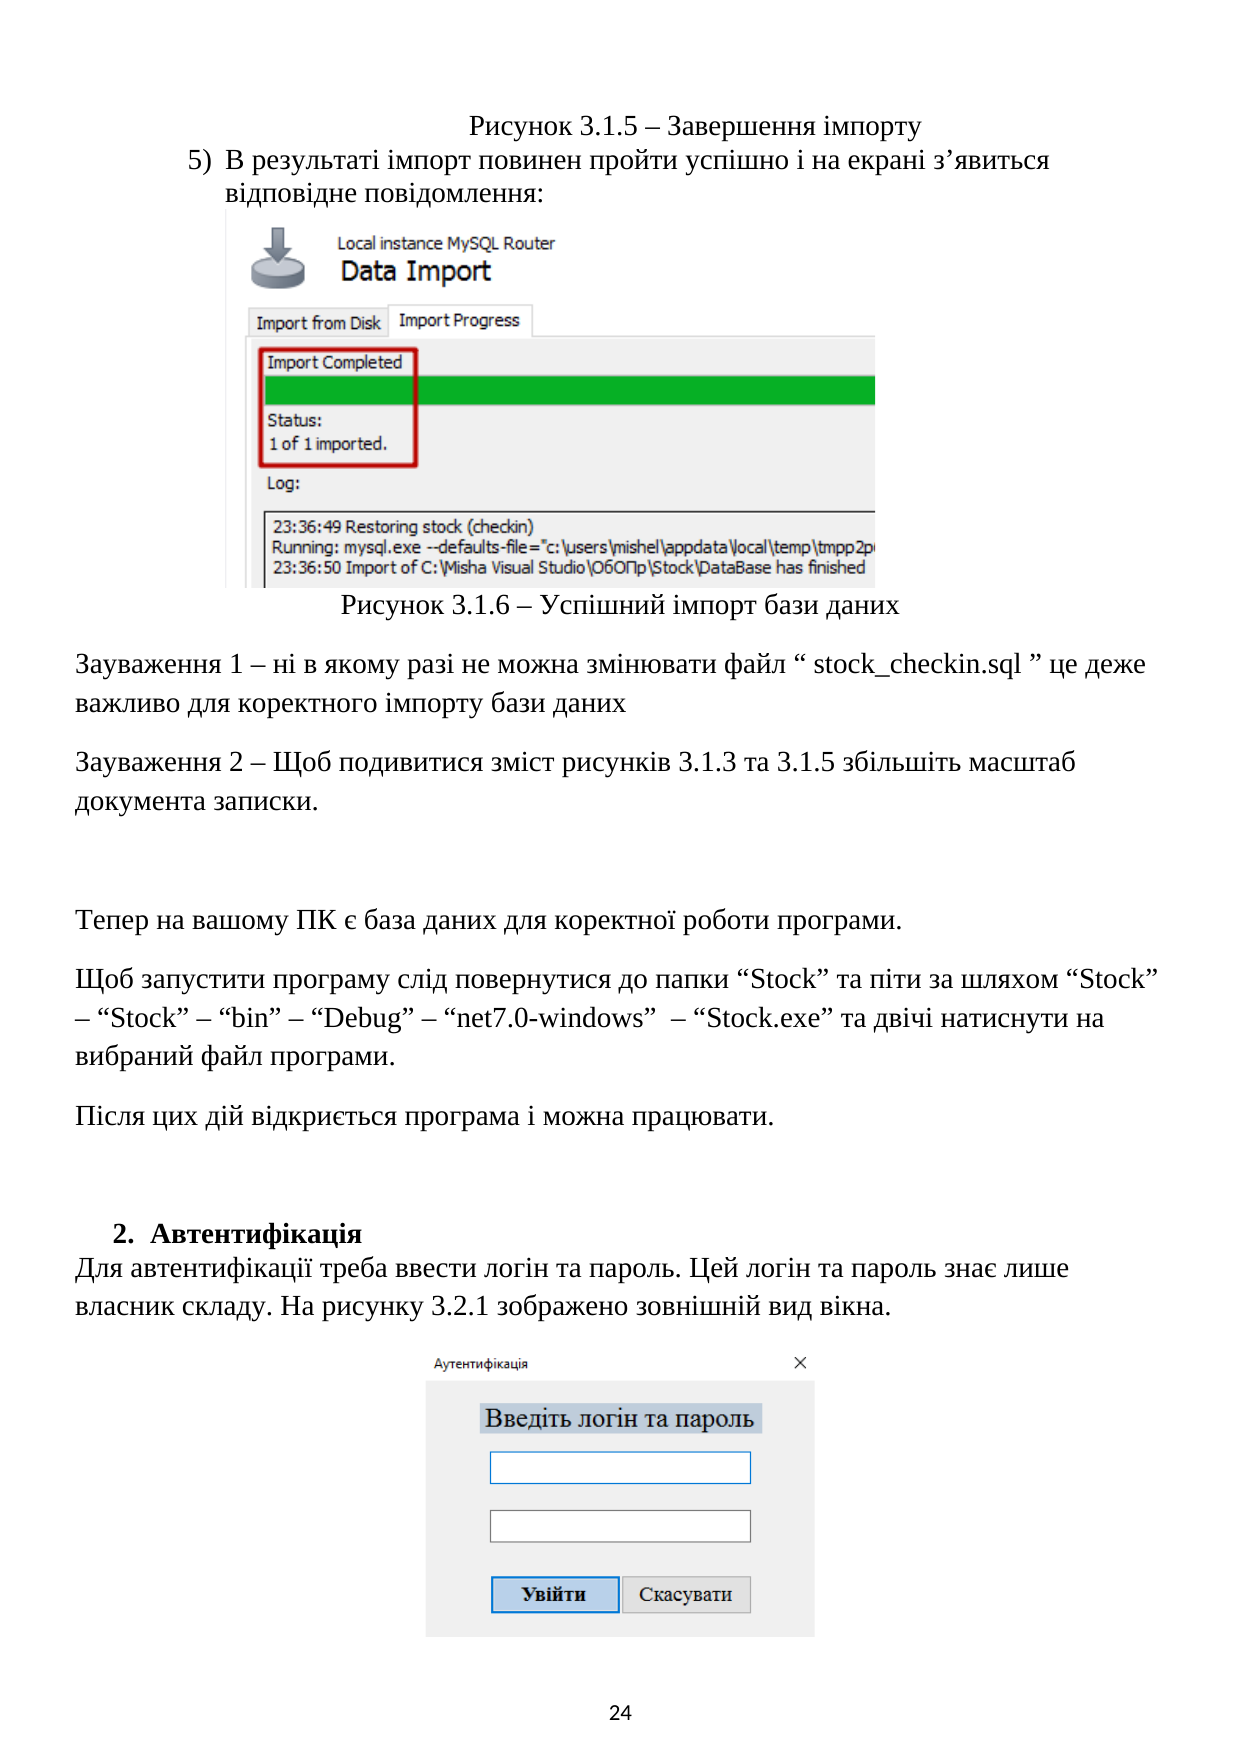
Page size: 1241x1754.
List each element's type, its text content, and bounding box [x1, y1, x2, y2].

picture [425, 1347, 815, 1637]
text Зауваження 1 – ні в якому разі не можна змінювати файл “ stock_checkin.sql ” це деже важливо для коректного імпорту бази даних [75, 647, 1165, 719]
text Рисунок 3.1.6 – Успішний імпорт бази даних [75, 587, 1165, 621]
text Для автентифікації треба ввести логін та пароль. Цей логін та пароль знає лише власник складу. На рисунку 3.2.1 зображено зовнішній вид вікна. [75, 1250, 1165, 1322]
picture [225, 209, 876, 588]
text Тепер на вашому ПК є база даних для коректної роботи програми. [75, 902, 1165, 935]
list В результаті імпорт повинен пройти успішно і на екрані з’явиться відповідне повідомлення: [187, 142, 1165, 209]
text Щоб запустити програму слід повернутися до папки “Stock” та піти за шляхом “Stock” – “Stock” – “bin” – “Debug” – “net7.0-windows” – “Stock.exe” та двічі натиснути на вибраний файл програми. [75, 961, 1165, 1072]
text Після цих дій відкриється програма і можна працювати. [75, 1098, 1165, 1131]
list Рисунок 3.1.5 – Завершення імпорту [225, 108, 1165, 142]
list Автентифікація [112, 1216, 1165, 1250]
text Зауваження 2 – Щоб подивитися зміст рисунків 3.1.3 та 3.1.5 збільшіть масштаб документа записки. [75, 744, 1165, 817]
